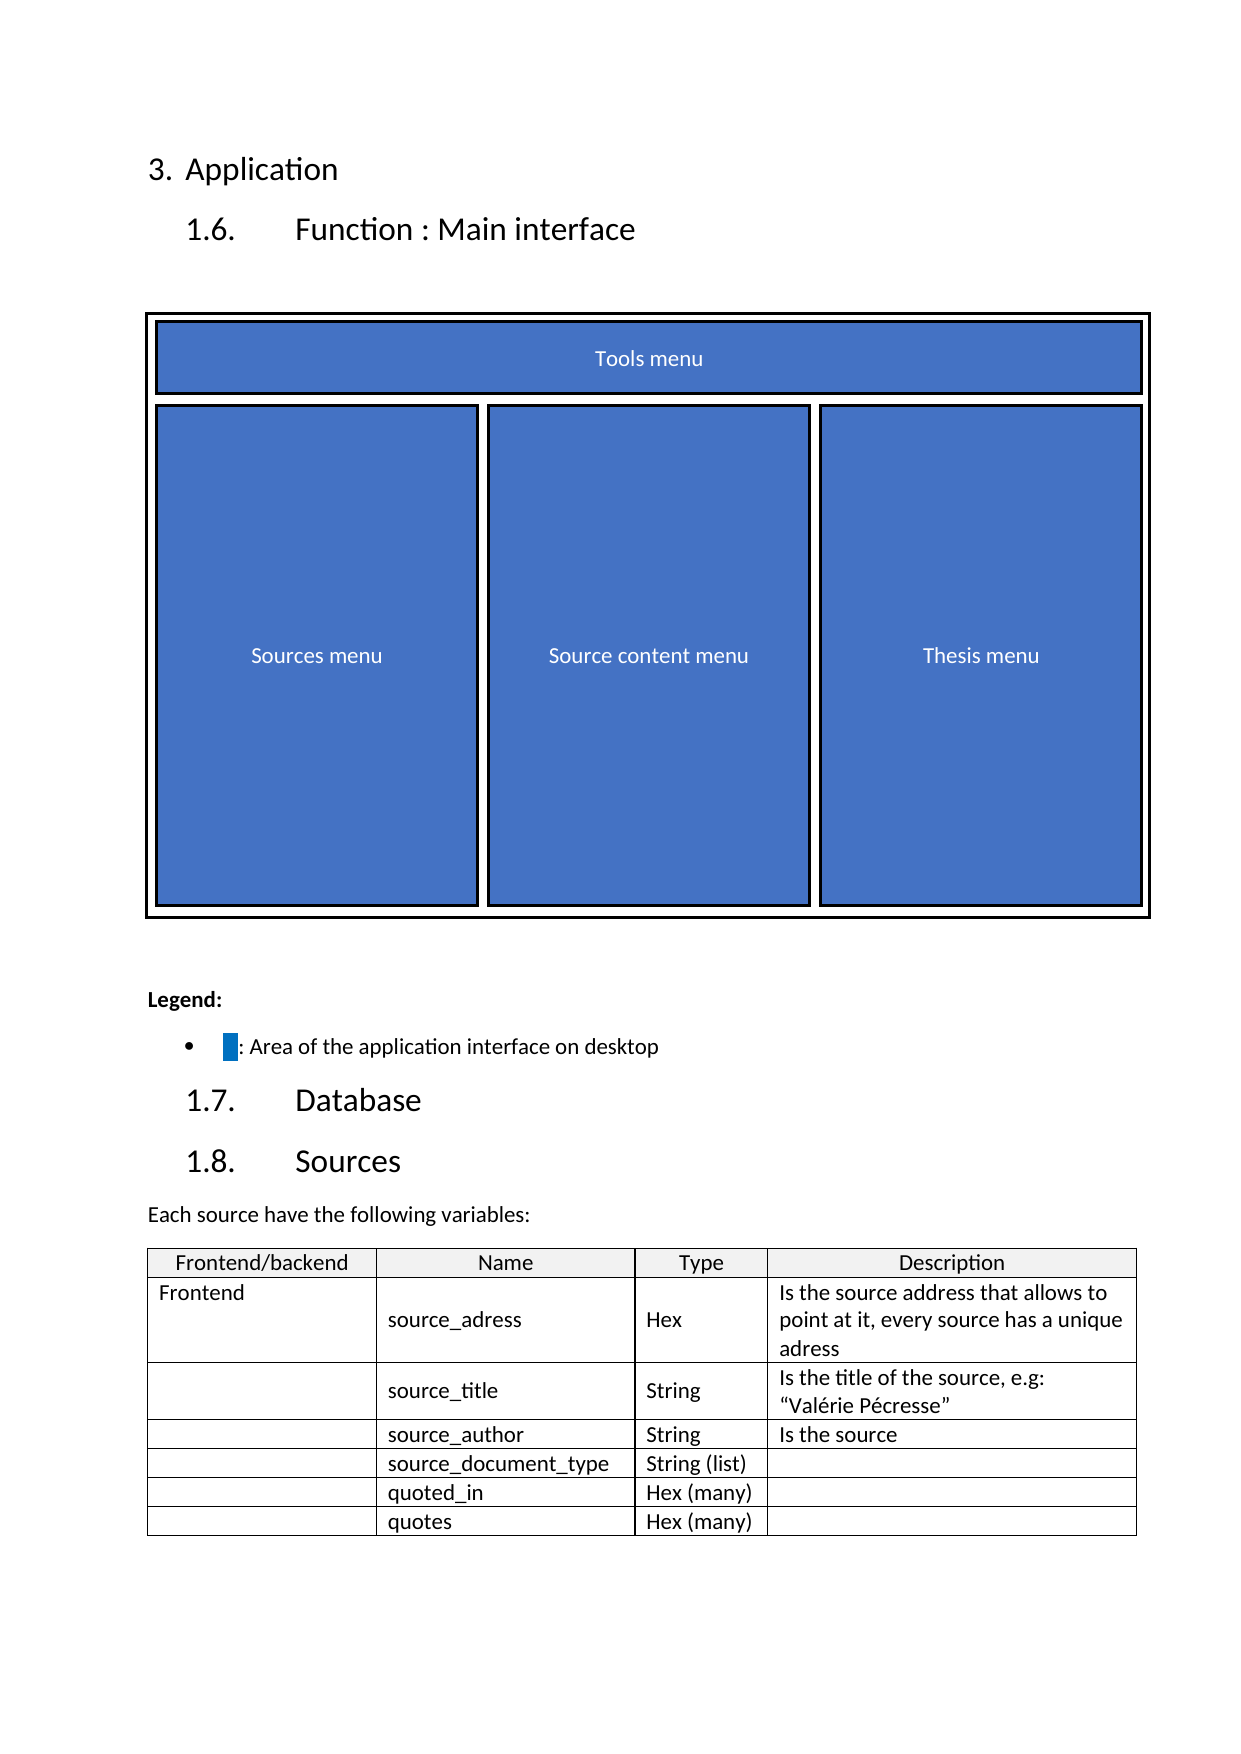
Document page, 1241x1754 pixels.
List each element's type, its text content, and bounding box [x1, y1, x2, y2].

table_header Description [768, 1249, 1136, 1277]
table_cell [148, 1363, 376, 1419]
table_cell [148, 1420, 376, 1448]
table_cell Hex (many) [636, 1507, 767, 1535]
table_cell String [636, 1363, 767, 1419]
table_cell Frontend [148, 1278, 376, 1362]
table_cell [148, 1478, 376, 1506]
table_cell Hex [636, 1278, 767, 1362]
table_cell [768, 1449, 1136, 1477]
table_cell source_author [377, 1420, 634, 1448]
table_cell quoted_in [377, 1478, 634, 1506]
table_cell source_document_type [377, 1449, 634, 1477]
table_cell String (list) [636, 1449, 767, 1477]
table_header Name [377, 1249, 634, 1277]
subtitle Function : Main interface [185, 208, 1093, 249]
table_header Frontend/backend [148, 1249, 376, 1277]
table_cell source_title [377, 1363, 634, 1419]
table_cell [768, 1507, 1136, 1535]
table_cell [148, 1507, 376, 1535]
text Legend: [148, 986, 1093, 1014]
table_cell Is the source [768, 1420, 1136, 1448]
subtitle Database [185, 1079, 1093, 1120]
table_header Type [636, 1249, 767, 1277]
table_cell Is the title of the source, e.g: “Valérie Pécresse” [768, 1363, 1136, 1419]
table_cell [768, 1478, 1136, 1506]
subtitle Sources [185, 1140, 1093, 1181]
table_cell source_adress [377, 1278, 634, 1362]
table_cell quotes [377, 1507, 634, 1535]
table_cell Is the source address that allows to point at it, every source has a unique adress [768, 1278, 1136, 1362]
table_cell String [636, 1420, 767, 1448]
list : Area of the application interface on desktop [185, 1032, 1093, 1061]
subtitle Application [148, 148, 1093, 188]
table_cell Hex (many) [636, 1478, 767, 1506]
table_cell [148, 1449, 376, 1477]
text Each source have the following variables: [148, 1201, 1093, 1229]
